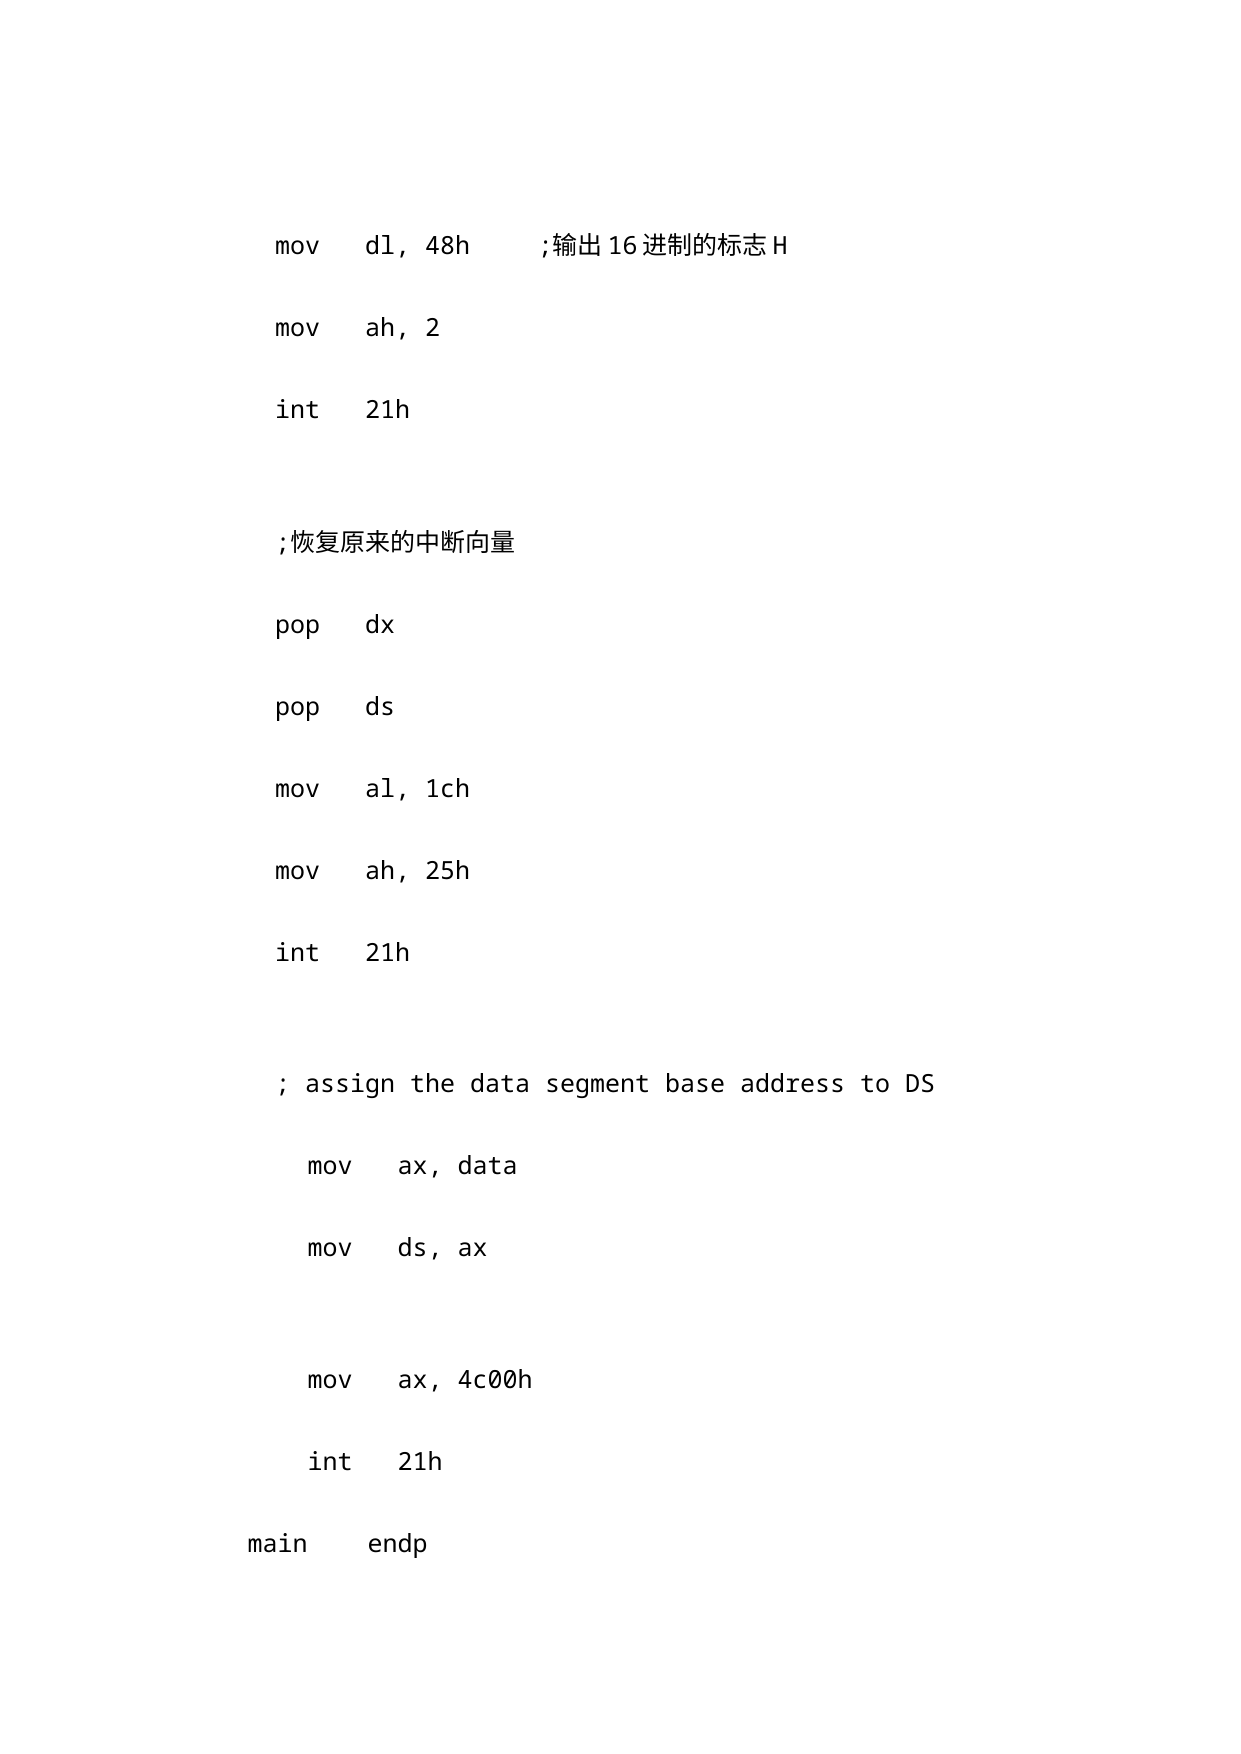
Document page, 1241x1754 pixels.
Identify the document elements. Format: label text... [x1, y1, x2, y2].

text mov ax, data [187, 1132, 1053, 1197]
text pop ds [187, 673, 1053, 738]
text main endp [187, 1510, 1053, 1575]
text mov ah, 25h [187, 837, 1053, 902]
text ;恢复原来的中断向量 [187, 508, 1053, 573]
text ; assign the data segment base address to DS [187, 1051, 1053, 1116]
text mov ds, ax [187, 1214, 1053, 1279]
text mov dl, 48h ;输出16进制的标志H [187, 211, 1053, 276]
text mov al, 1ch [187, 755, 1053, 820]
text int 21h [187, 1428, 1053, 1493]
text pop dx [187, 591, 1053, 656]
text int 21h [187, 377, 1053, 442]
text mov ah, 2 [187, 294, 1053, 359]
text mov ax, 4c00h [187, 1346, 1053, 1411]
text int 21h [187, 919, 1053, 984]
